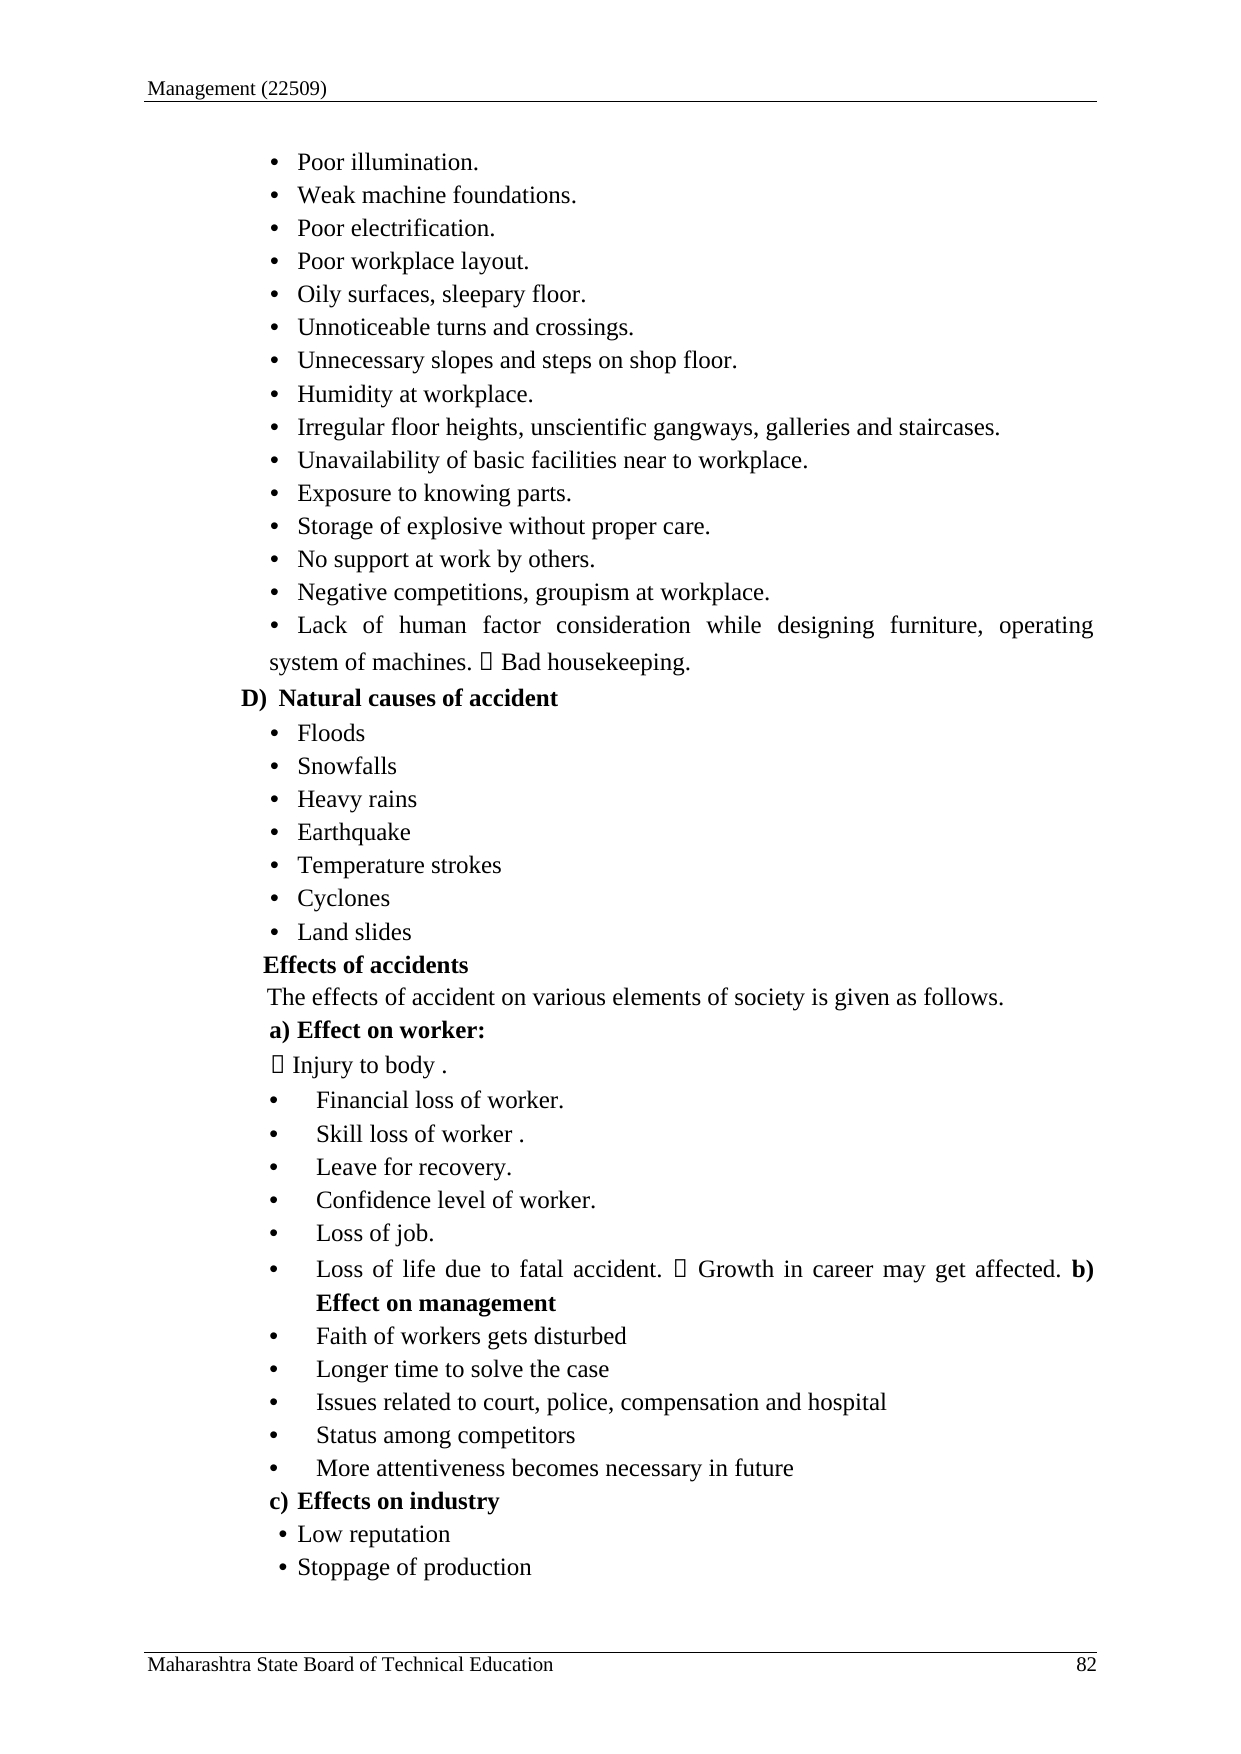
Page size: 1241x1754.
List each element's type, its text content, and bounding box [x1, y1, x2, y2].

list Temperature strokes [269, 850, 1094, 879]
list Loss of life due to fatal accident.  Growth in career may get affected. b) Effect on management [269, 1251, 1094, 1317]
list Confidence level of worker. [269, 1185, 1094, 1214]
list Humidity at workplace. [269, 379, 1094, 407]
list Lack of human factor consideration while designing furniture, operating system of machines.  Bad housekeeping. [269, 611, 1094, 678]
list Unnoticeable turns and crossings. [269, 312, 1094, 341]
list Weak machine foundations. [269, 180, 1094, 209]
list Stoppage of production [278, 1552, 1094, 1581]
list Leave for recovery. [269, 1152, 1094, 1181]
list Financial loss of worker. [269, 1085, 1094, 1114]
text Effects of accidents [232, 950, 1123, 978]
list Floods [269, 718, 1094, 747]
list Longer time to solve the case [269, 1354, 1094, 1383]
list Land slides [269, 917, 1094, 945]
list Cyclones [269, 883, 1094, 912]
list Earthquake [269, 817, 1094, 846]
list No support at work by others. [269, 544, 1094, 573]
list Poor workplace layout. [269, 246, 1094, 275]
list Unavailability of basic facilities near to workplace. [269, 445, 1094, 474]
list Irregular floor heights, unscientific gangways, galleries and staircases. [269, 412, 1094, 441]
list Unnecessary slopes and steps on shop floor. [269, 346, 1094, 374]
list Low reputation [278, 1519, 1094, 1548]
list Storage of explosive without proper care. [269, 511, 1094, 540]
list Snowfalls [269, 751, 1094, 780]
list Oily surfaces, sleepary floor. [269, 279, 1094, 308]
list Heavy rains [269, 784, 1094, 813]
list Poor electrification. [269, 213, 1094, 242]
text The effects of accident on various elements of society is given as follows. [241, 982, 1094, 1011]
list Natural causes of accident [241, 683, 1123, 711]
list Poor illumination. [269, 147, 1094, 176]
list Effects on industry [269, 1486, 1123, 1515]
list More attentiveness becomes necessary in future [269, 1453, 1094, 1482]
list Loss of job. [269, 1218, 1094, 1247]
list Faith of workers gets disturbed [269, 1321, 1094, 1349]
list Skill loss of worker . [269, 1118, 1094, 1147]
text a) Effect on worker:  Injury to body . [269, 1015, 503, 1081]
list Negative competitions, groupism at workplace. [269, 577, 1094, 606]
list Issues related to court, police, compensation and hospital [269, 1387, 1094, 1416]
list Exposure to knowing parts. [269, 478, 1094, 507]
list Status among competitors [269, 1420, 1094, 1449]
